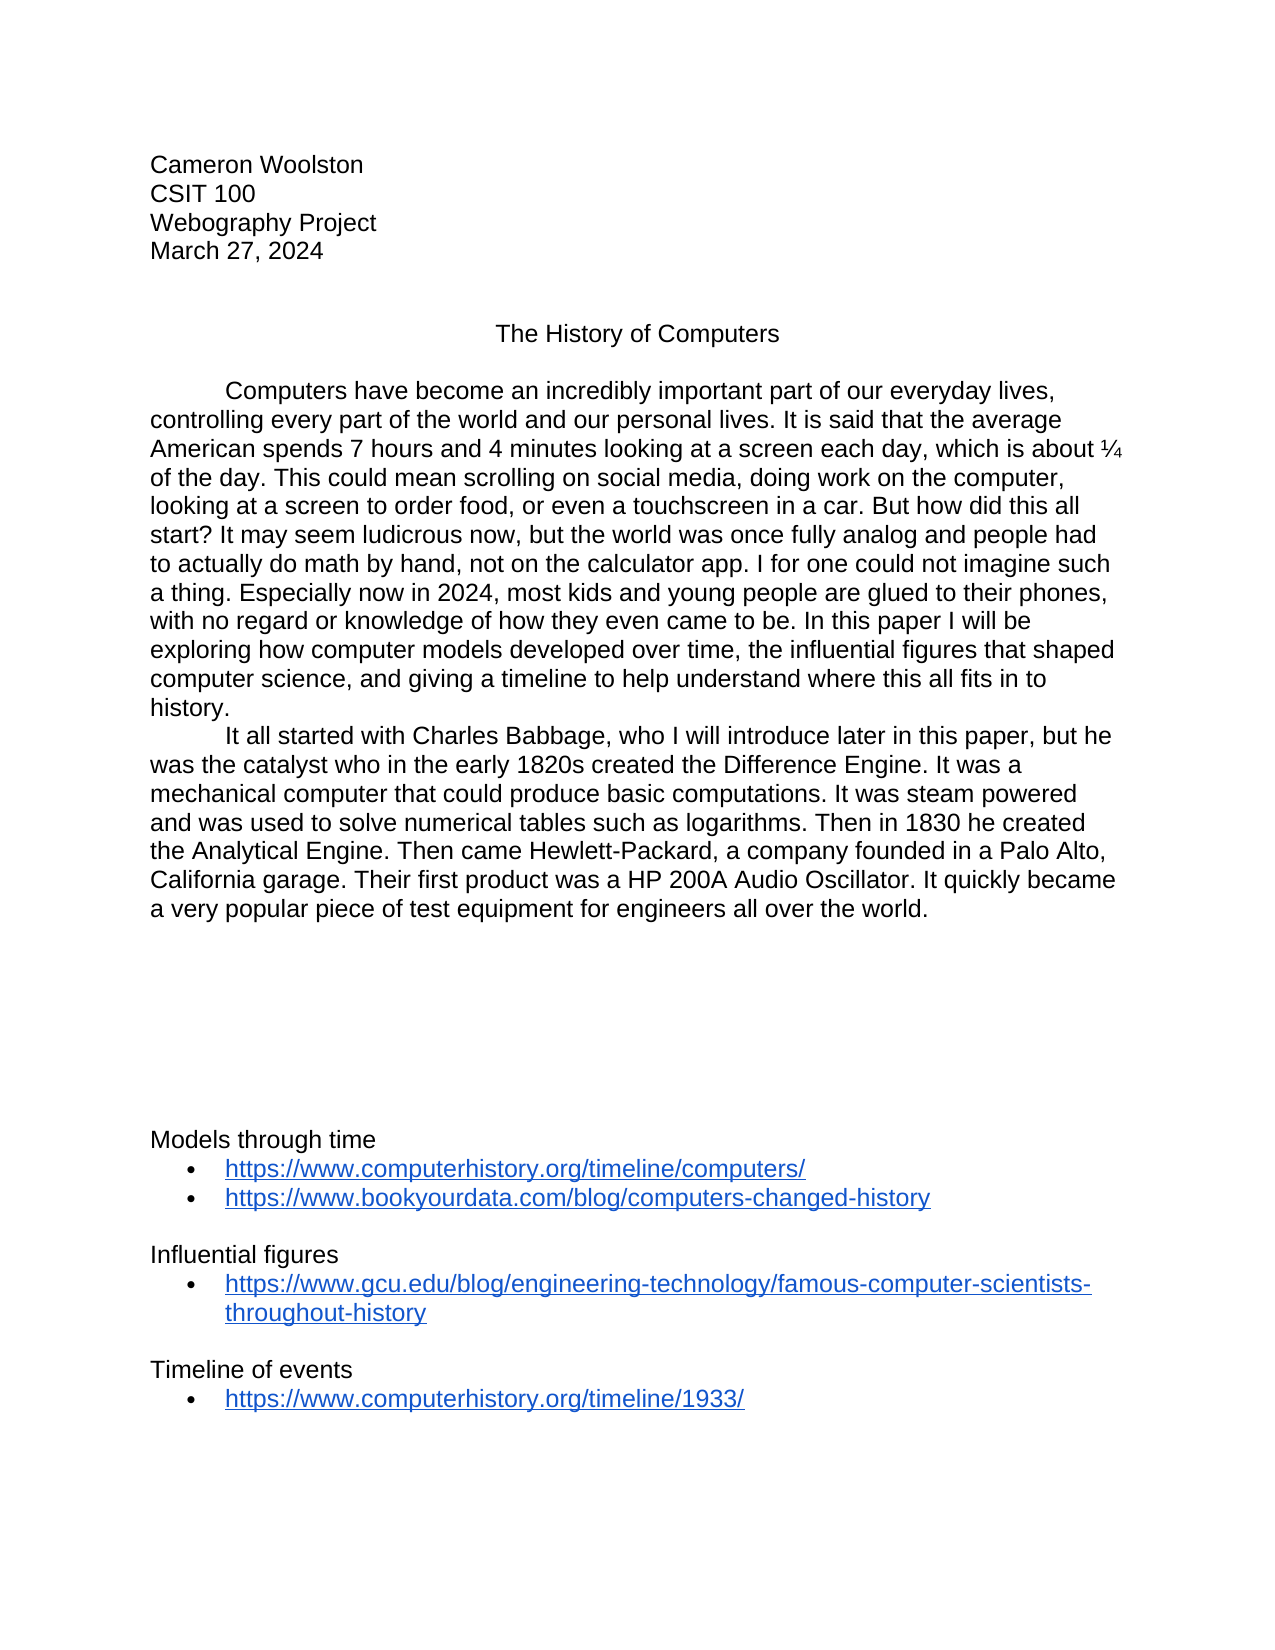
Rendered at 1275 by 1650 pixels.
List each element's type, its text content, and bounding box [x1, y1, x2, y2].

text Timeline of events [150, 1355, 1125, 1384]
text Influential figures [150, 1240, 1125, 1269]
text The History of Computers [150, 319, 1125, 347]
list https://www.computerhistory.org/timeline/1933/ [187, 1384, 1125, 1413]
text It all started with Charles Babbage, who I will introduce later in this paper, but he was the catalyst who in the early 1820s created the Difference Engine. It was a mechanical computer that could produce basic computations. It was steam powered and was used to solve numerical tables such as logarithms. Then in 1830 he created the Analytical Engine. Then came Hewlett-Packard, a company founded in a Palo Alto, California garage. Their first product was a HP 200A Audio Oscillator. It quickly became a very popular piece of test equipment for engineers all over the world. [150, 721, 1125, 922]
list https://www.computerhistory.org/timeline/computers/ [187, 1154, 1125, 1183]
text March 27, 2024 [150, 236, 1125, 265]
list https://www.bookyourdata.com/blog/computers-changed-history [187, 1183, 1125, 1212]
text Webography Project [150, 207, 1125, 236]
list https://www.gcu.edu/blog/engineering-technology/famous-computer-scientists-throughout-history [187, 1269, 1125, 1327]
text Models through time [150, 1125, 1125, 1154]
text CSIT 100 [150, 179, 1125, 207]
text Cameron Woolston [150, 150, 1125, 179]
text Computers have become an incredibly important part of our everyday lives, controlling every part of the world and our personal lives. It is said that the average American spends 7 hours and 4 minutes looking at a screen each day, which is about ¼ of the day. This could mean scrolling on social media, doing work on the computer, looking at a screen to order food, or even a touchscreen in a car. But how did this all start? It may seem ludicrous now, but the world was once fully analog and people had to actually do math by hand, not on the calculator app. I for one could not imagine such a thing. Especially now in 2024, most kids and young people are glued to their phones, with no regard or knowledge of how they even came to be. In this paper I will be exploring how computer models developed over time, the influential figures that shaped computer science, and giving a timeline to help understand where this all fits in to history. [150, 376, 1125, 721]
